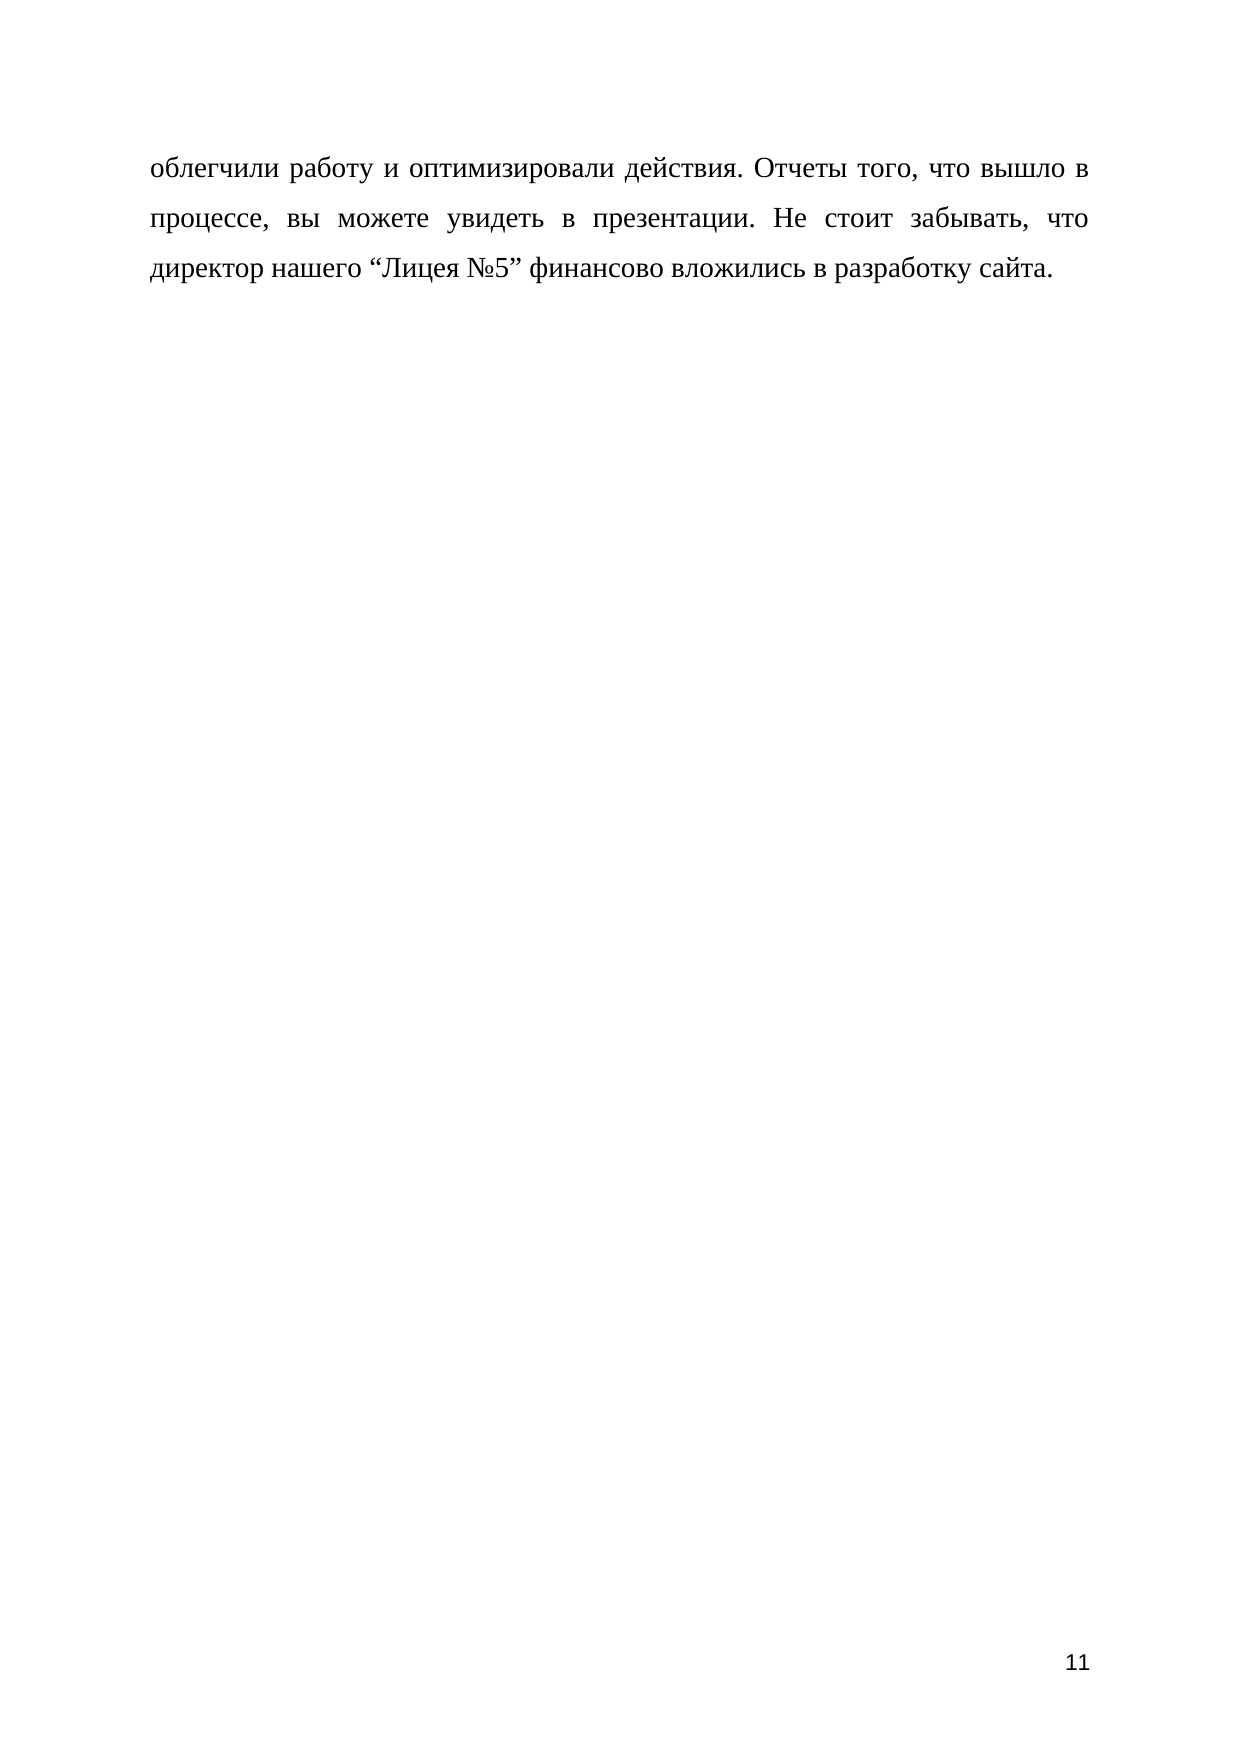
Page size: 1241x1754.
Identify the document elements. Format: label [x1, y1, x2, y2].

text [150, 150, 1090, 284]
